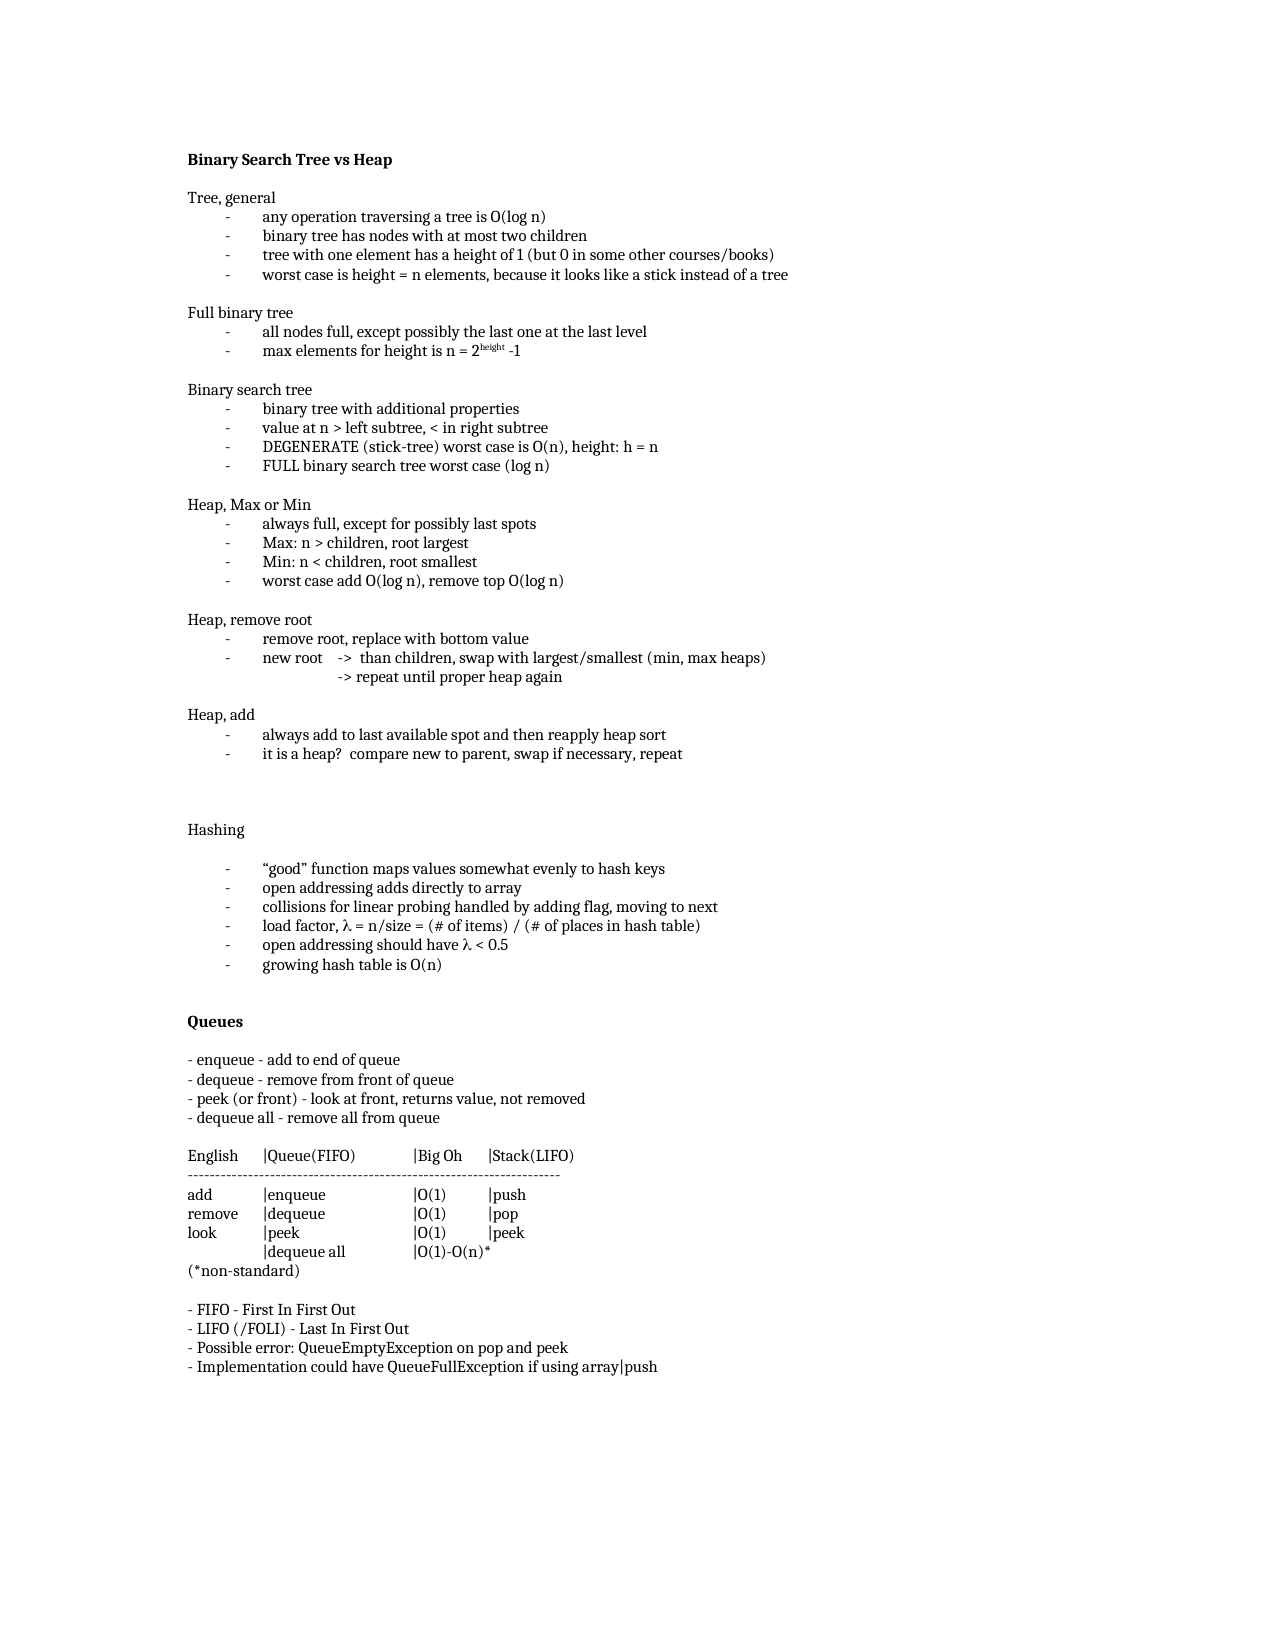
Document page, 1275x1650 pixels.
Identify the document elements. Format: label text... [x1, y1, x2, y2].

list tree with one element has a height of 1 (but 0 in some other courses/books) [225, 246, 1087, 265]
text - peek (or front) - look at front, returns value, not removed [187, 1089, 1087, 1108]
list worst case add O(log n), remove top O(log n) [225, 572, 1087, 591]
list worst case is height = n elements, because it looks like a stick instead of a tree [225, 265, 1087, 284]
list FULL binary search tree worst case (log n) [225, 457, 1087, 476]
text - LIFO (/FOLI) - Last In First Out [187, 1319, 1087, 1338]
text Tree, general [187, 188, 1087, 207]
list it is a heap? compare new to parent, swap if necessary, repeat [225, 744, 1087, 763]
text Hashing [187, 821, 1087, 840]
text Queues [187, 1012, 1087, 1032]
list binary tree with additional properties [225, 399, 1087, 418]
text add |enqueue |O(1) |push [187, 1185, 1087, 1204]
list any operation traversing a tree is O(log n) [225, 207, 1087, 227]
list Min: n < children, root smallest [225, 552, 1087, 572]
list collisions for linear probing handled by adding flag, moving to next [225, 897, 1087, 917]
text look |peek |O(1) |peek [187, 1223, 1087, 1242]
list all nodes full, except possibly the last one at the last level [225, 322, 1087, 342]
text Binary search tree [187, 380, 1087, 399]
list DEGENERATE (stick-tree) worst case is O(n), height: h = n [225, 437, 1087, 457]
text (*non-standard) [187, 1262, 1087, 1281]
list load factor, = n/size = (# of items) / (# of places in hash table) [225, 917, 1087, 936]
list new root -> than children, swap with largest/smallest (min, max heaps) [225, 648, 1087, 667]
text - Possible error: QueueEmptyException on pop and peek [187, 1338, 1087, 1357]
text |dequeue all |O(1)-O(n)* [187, 1242, 1087, 1262]
list remove root, replace with bottom value [225, 629, 1087, 648]
list open addressing should have < 0.5 [225, 936, 1087, 955]
list growing hash table is O(n) [225, 955, 1087, 974]
list “good” function maps values somewhat evenly to hash keys [225, 859, 1087, 878]
text -------------------------------------------------------------------- [187, 1166, 1087, 1185]
text Heap, Max or Min [187, 495, 1087, 514]
text - FIFO - First In First Out [187, 1300, 1087, 1319]
text English |Queue(FIFO) |Big Oh |Stack(LIFO) [187, 1147, 1087, 1166]
list value at n > left subtree, < in right subtree [225, 418, 1087, 437]
text - dequeue all - remove all from queue [187, 1108, 1087, 1127]
list always full, except for possibly last spots [225, 514, 1087, 533]
text - Implementation could have QueueFullException if using array|push [187, 1357, 1087, 1377]
list always add to last available spot and then reapply heap sort [225, 725, 1087, 744]
list max elements for height is n = 2height -1 [225, 342, 1087, 361]
text Binary Search Tree vs Heap [187, 150, 1087, 169]
text Heap, add [187, 706, 1087, 725]
text - dequeue - remove from front of queue [187, 1070, 1087, 1089]
text Heap, remove root [187, 610, 1087, 629]
list Max: n > children, root largest [225, 533, 1087, 552]
text remove |dequeue |O(1) |pop [187, 1204, 1087, 1223]
text -> repeat until proper heap again [300, 667, 1087, 687]
list open addressing adds directly to array [225, 878, 1087, 897]
text - binary tree has nodes with at most two children [187, 227, 1087, 246]
text Full binary tree [187, 303, 1087, 322]
text - enqueue - add to end of queue [187, 1051, 1087, 1070]
